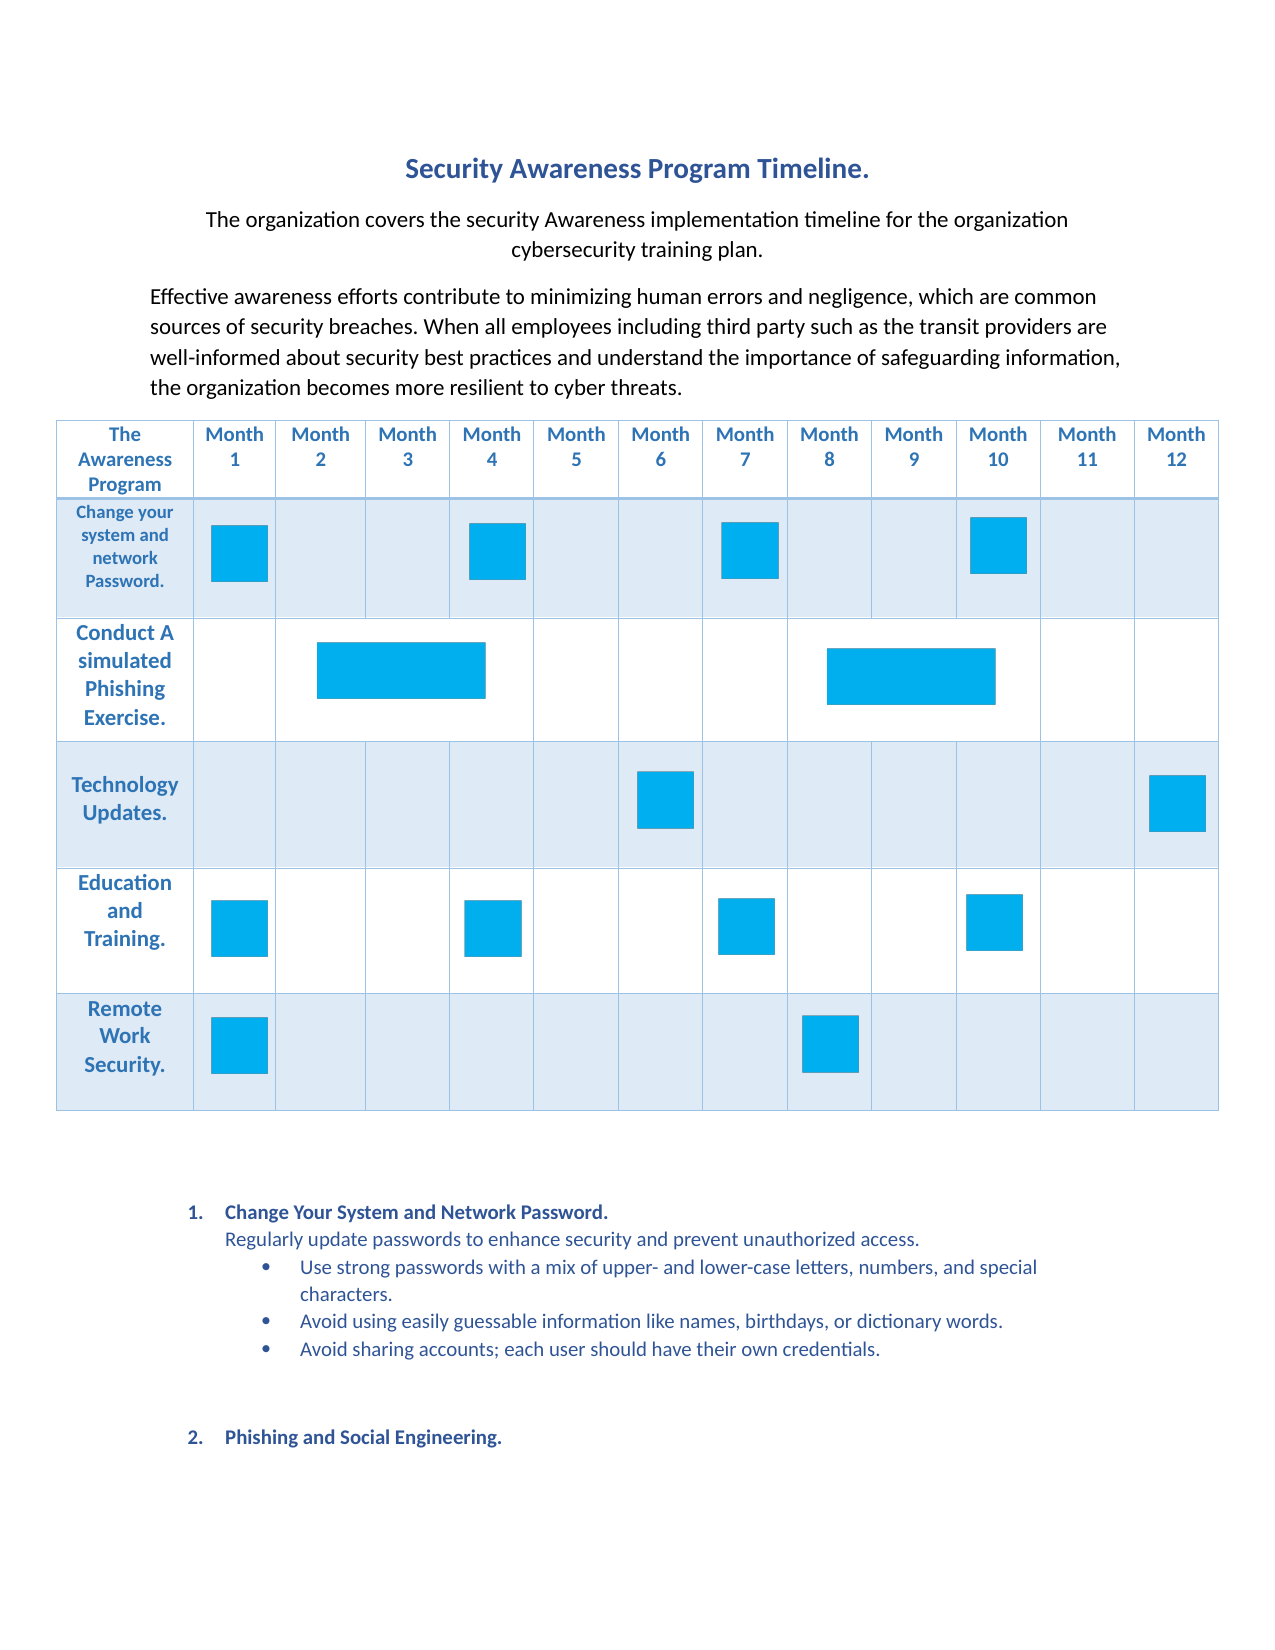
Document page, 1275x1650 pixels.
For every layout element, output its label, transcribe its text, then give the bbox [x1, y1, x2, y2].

table_cell [276, 742, 365, 867]
table_header Month 4 [450, 421, 533, 497]
table_cell [619, 742, 702, 867]
list Phishing and Social Engineering. [187, 1424, 1125, 1449]
table_header Month 11 [1041, 421, 1134, 497]
text Security Awareness Program Timeline. [150, 150, 1125, 186]
table_cell [1041, 619, 1134, 741]
table_cell [534, 742, 618, 867]
table_cell [957, 500, 1040, 617]
table_cell [276, 869, 365, 993]
list Regularly update passwords to enhance security and prevent unauthorized access. [225, 1226, 1125, 1252]
picture [1141, 767, 1214, 840]
table_cell Remote Work Security. [57, 994, 193, 1110]
table_cell [534, 869, 618, 993]
list Use strong passwords with a mix of upper- and lower-case letters, numbers, and special characters. [262, 1254, 1125, 1307]
picture [710, 890, 783, 963]
table_cell [788, 869, 871, 993]
picture [203, 1009, 276, 1082]
table_cell [194, 994, 275, 1110]
table_cell [788, 500, 871, 617]
table_cell [619, 500, 702, 617]
picture [461, 515, 534, 588]
picture [457, 892, 530, 965]
picture [203, 517, 276, 590]
table_cell [788, 619, 1040, 741]
table_cell [276, 619, 533, 741]
table_cell [450, 500, 533, 617]
table_cell [872, 869, 956, 993]
table_header Month 2 [276, 421, 365, 497]
table_cell [703, 742, 787, 867]
table_header Month 1 [194, 421, 275, 497]
picture [958, 886, 1031, 959]
table_cell Conduct A simulated Phishing Exercise. [57, 619, 193, 741]
text The organization covers the security Awareness implementation timeline for the organization cybersecurity training plan. [150, 205, 1125, 263]
table_cell [788, 742, 871, 867]
table_cell [534, 500, 618, 617]
picture [713, 514, 787, 587]
picture [794, 1008, 867, 1081]
table_cell [957, 742, 1040, 867]
table_cell [619, 994, 702, 1110]
table_header Month 10 [957, 421, 1040, 497]
table_cell [1135, 619, 1218, 741]
table_cell [276, 994, 365, 1110]
table_cell [1041, 500, 1134, 617]
table_header Month 9 [872, 421, 956, 497]
table_header Month 6 [619, 421, 702, 497]
table_cell [1135, 742, 1218, 867]
table_cell Change your system and network Password. [57, 500, 193, 617]
list Avoid sharing accounts; each user should have their own credentials. [262, 1336, 1125, 1361]
table_cell [1041, 869, 1134, 993]
table_cell [703, 994, 787, 1110]
table_header The Awareness Program [57, 421, 193, 497]
table_cell [450, 742, 533, 867]
table_cell [957, 869, 1040, 993]
table_cell [957, 994, 1040, 1110]
table_cell [276, 500, 365, 617]
table_cell Technology Updates. [57, 742, 193, 867]
table_cell [194, 742, 275, 867]
table_cell [703, 619, 787, 741]
table_cell [872, 994, 956, 1110]
table_cell [534, 994, 618, 1110]
table_header Month 12 [1135, 421, 1218, 497]
picture [629, 763, 702, 837]
table_cell [366, 869, 449, 993]
table_cell [366, 500, 449, 617]
table_cell [872, 742, 956, 867]
table_cell [1135, 869, 1218, 993]
table_cell [366, 742, 449, 867]
table_cell [1041, 742, 1134, 867]
table_cell [194, 869, 275, 993]
table_cell [703, 500, 787, 617]
table_cell [788, 994, 871, 1110]
table_header Month 5 [534, 421, 618, 497]
table_cell [450, 994, 533, 1110]
text Effective awareness efforts contribute to minimizing human errors and negligence, which are common sources of security breaches. When all employees including third party such as the transit providers are well-informed about security best practices and understand the importance of safeguarding information, the organization becomes more resilient to cyber threats. [150, 282, 1125, 401]
picture [203, 892, 276, 965]
table_cell [1135, 500, 1218, 617]
table_cell [194, 619, 275, 741]
picture [292, 634, 510, 707]
table_cell [534, 619, 618, 741]
table_header Month 3 [366, 421, 449, 497]
list Avoid using easily guessable information like names, birthdays, or dictionary words. [262, 1309, 1125, 1334]
table_cell [703, 869, 787, 993]
table_cell Education and Training. [57, 869, 193, 993]
table_cell [872, 500, 956, 617]
table_cell [366, 994, 449, 1110]
table_cell [194, 500, 275, 617]
picture [802, 640, 1020, 713]
table_cell [619, 869, 702, 993]
table_cell [450, 869, 533, 993]
table_header Month 7 [703, 421, 787, 497]
table_header Month 8 [788, 421, 871, 497]
table_cell [619, 619, 702, 741]
table_cell [1135, 994, 1218, 1110]
picture [962, 509, 1035, 582]
list Change Your System and Network Password. [187, 1199, 1125, 1224]
table_cell [1041, 994, 1134, 1110]
